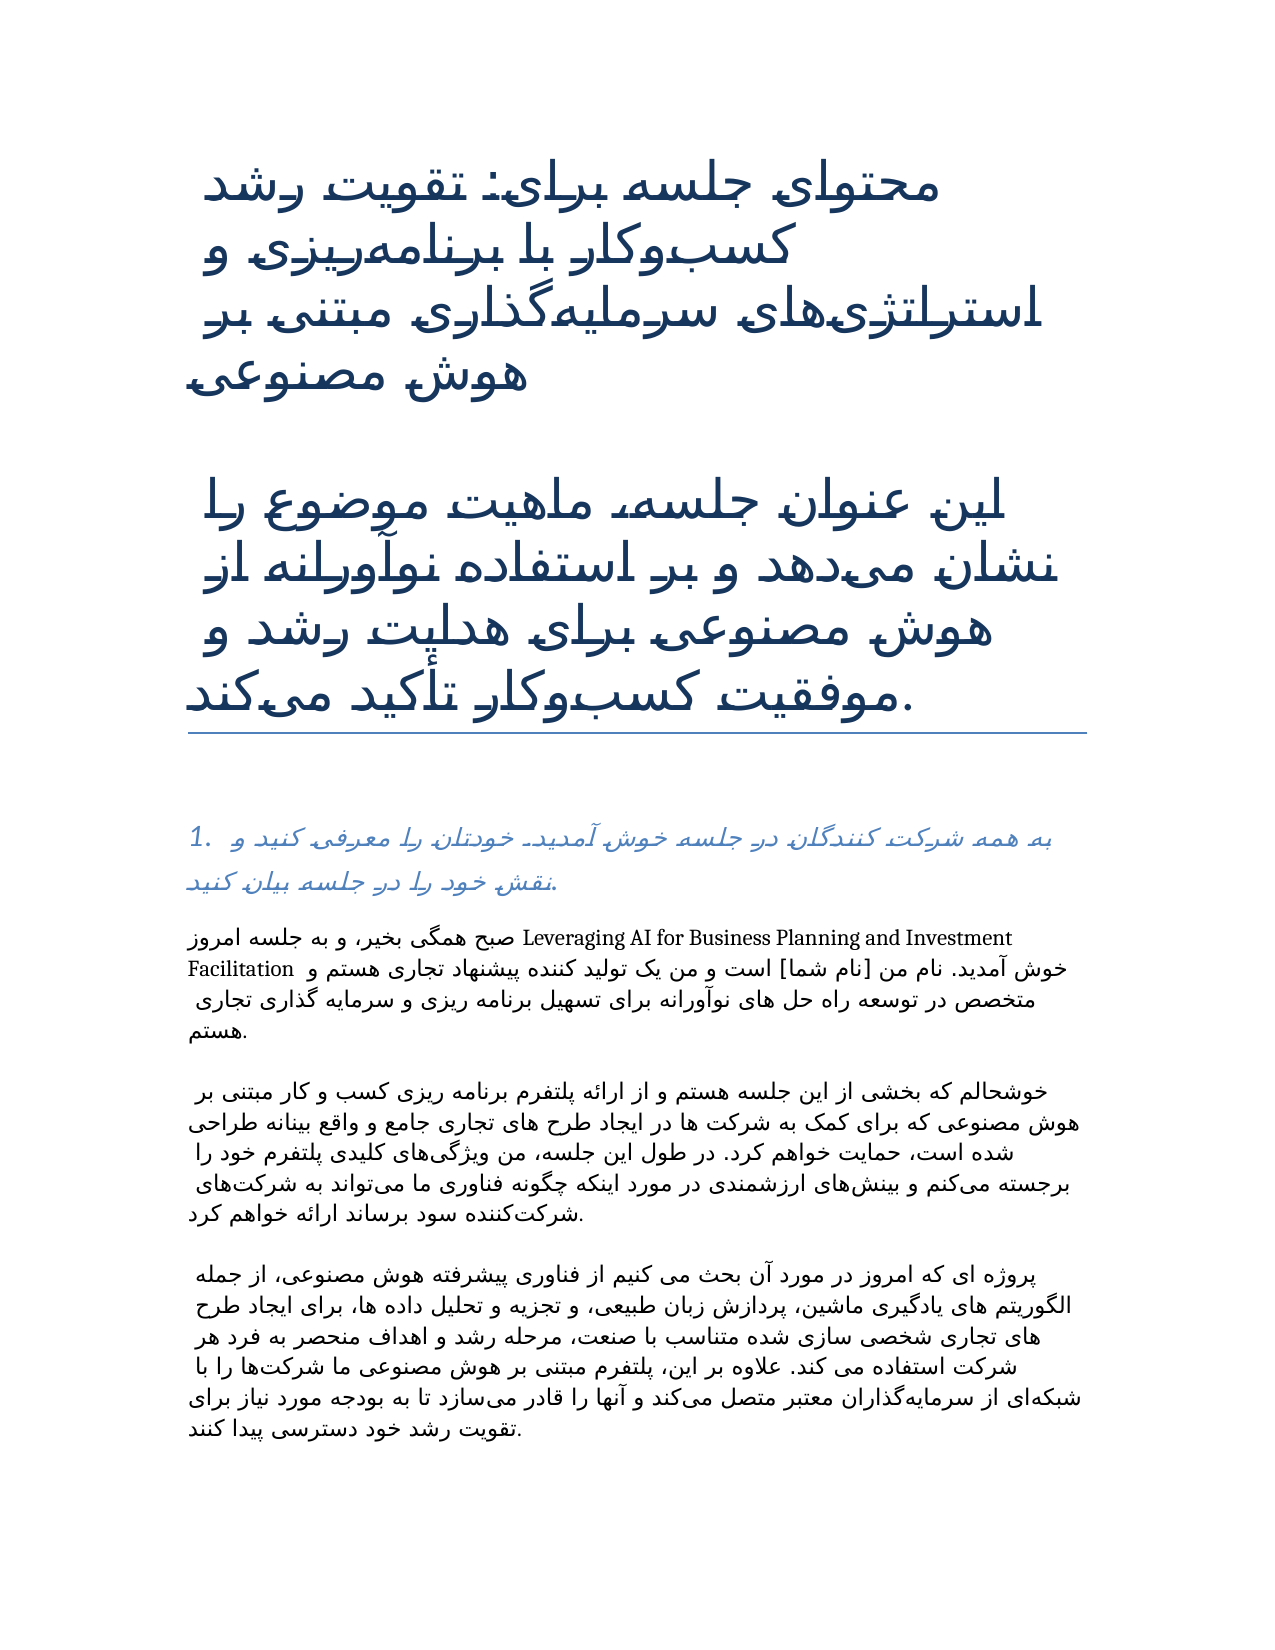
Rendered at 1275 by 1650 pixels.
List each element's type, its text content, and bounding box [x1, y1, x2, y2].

subtitle 1. به همه شرکت کنندگان در جلسه خوش آمدید. خودتان را معرفی کنید و نقش خود را در جلسه بیان کنید. [187, 816, 1087, 898]
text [187, 924, 1087, 1472]
title محتوای جلسه برای: تقویت رشد کسب‌وکار با برنامه‌ریزی و استراتژی‌های سرمایه‌گذاری مبتنی بر هوش مصنوعی این عنوان جلسه، ماهیت موضوع را نشان می‌دهد و بر استفاده نوآورانه از هوش مصنوعی برای هدایت رشد و موفقیت کسب‌وکار تأکید می‌کند. [187, 150, 1087, 734]
